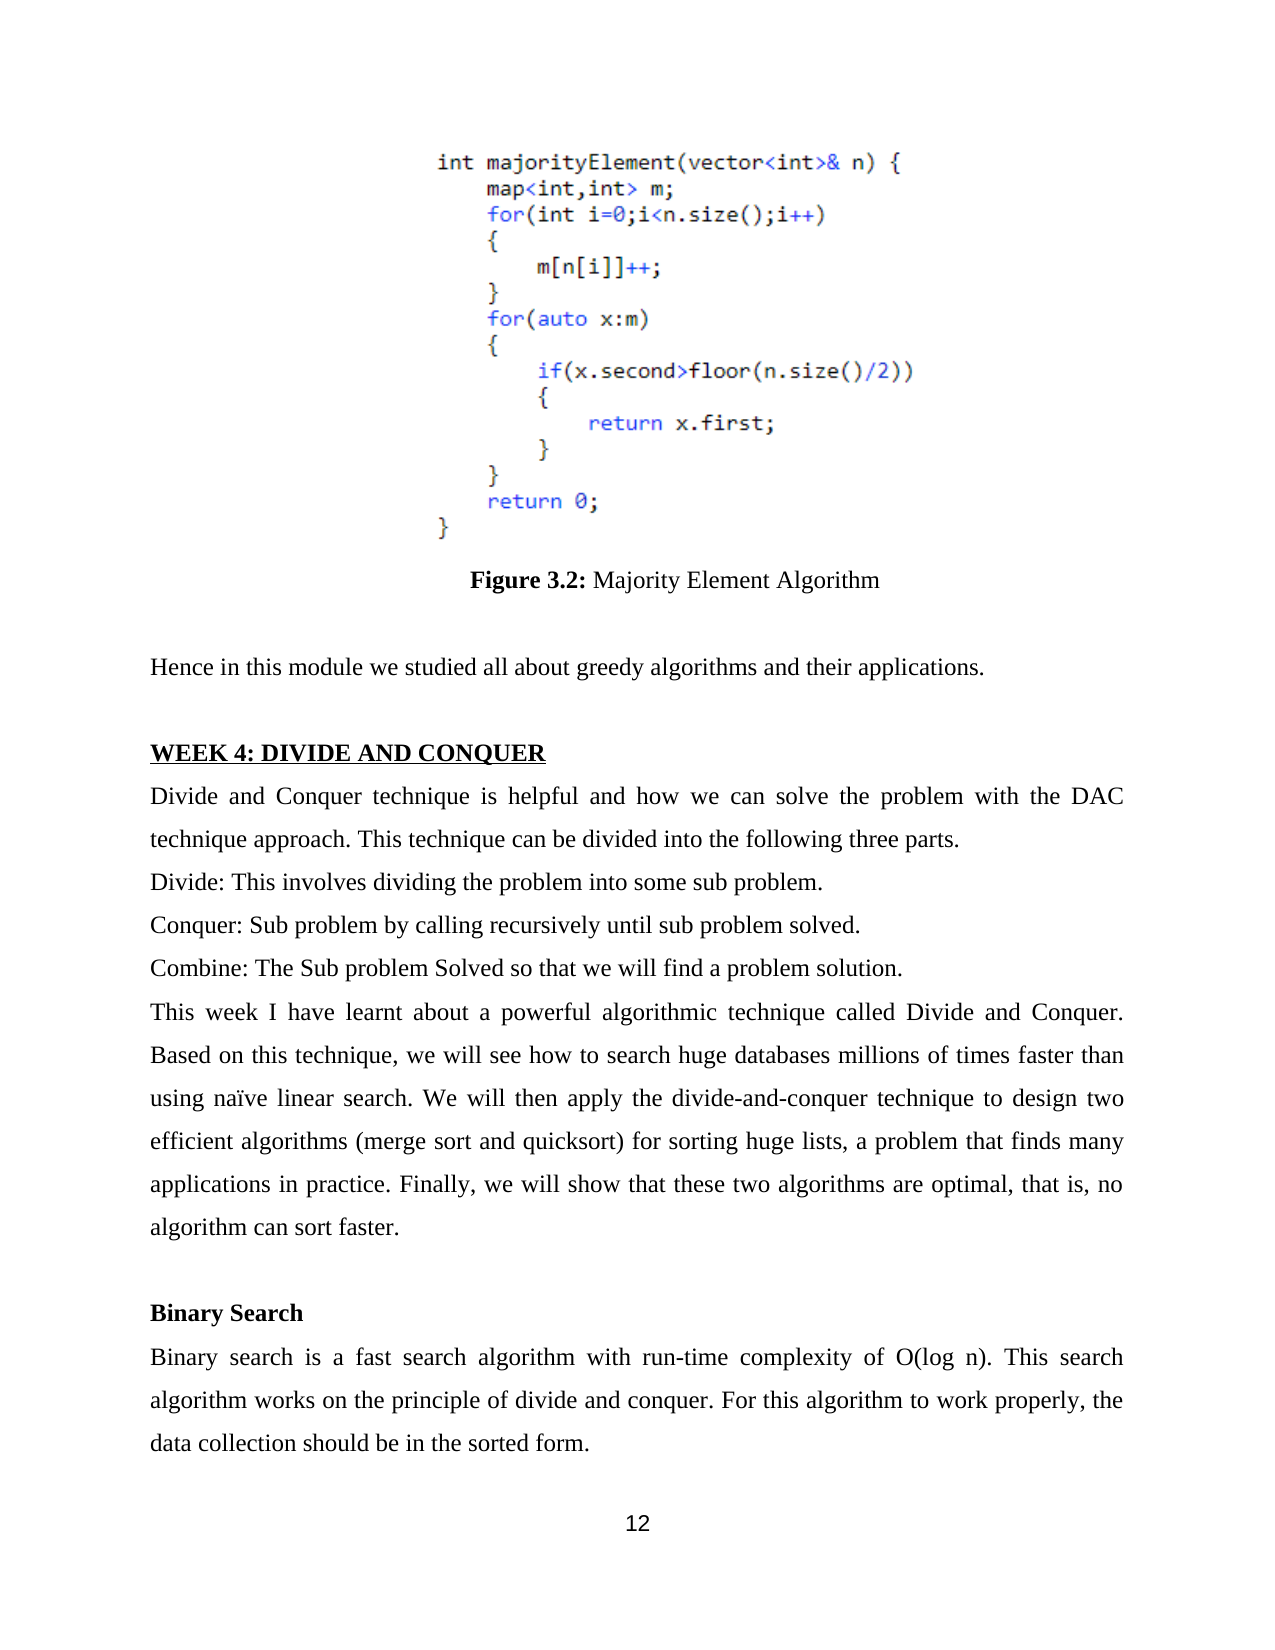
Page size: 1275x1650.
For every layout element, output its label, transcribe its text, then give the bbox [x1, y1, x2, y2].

text Hence in this module we studied all about greedy algorithms and their applications. [150, 652, 1125, 680]
text Figure 3.2: Majority Element Algorithm [225, 565, 1125, 594]
text Conquer: Sub problem by calling recursively until sub problem solved. [150, 910, 1125, 939]
text Binary search is a fast search algorithm with run-time complexity of Ο(log n). This search algorithm works on the principle of divide and conquer. For this algorithm to work properly, the data collection should be in the sorted form. [150, 1342, 1125, 1457]
text Divide and Conquer technique is helpful and how we can solve the problem with the DAC technique approach. This technique can be divided into the following three parts. [150, 781, 1125, 853]
picture [416, 150, 934, 553]
text This week I have learnt about a powerful algorithmic technique called Divide and Conquer. Based on this technique, we will see how to search huge databases millions of times faster than using naïve linear search. We will then apply the divide-and-conquer technique to design two efficient algorithms (merge sort and quicksort) for sorting huge lists, a problem that finds many applications in practice. Finally, we will show that these two algorithms are optimal, that is, no algorithm can sort faster. [150, 997, 1125, 1241]
text Combine: The Sub problem Solved so that we will find a problem solution. [150, 953, 1125, 982]
text Divide: This involves dividing the problem into some sub problem. [150, 867, 1125, 896]
text Binary Search [150, 1298, 1125, 1327]
text WEEK 4: DIVIDE AND CONQUER [150, 738, 1125, 767]
